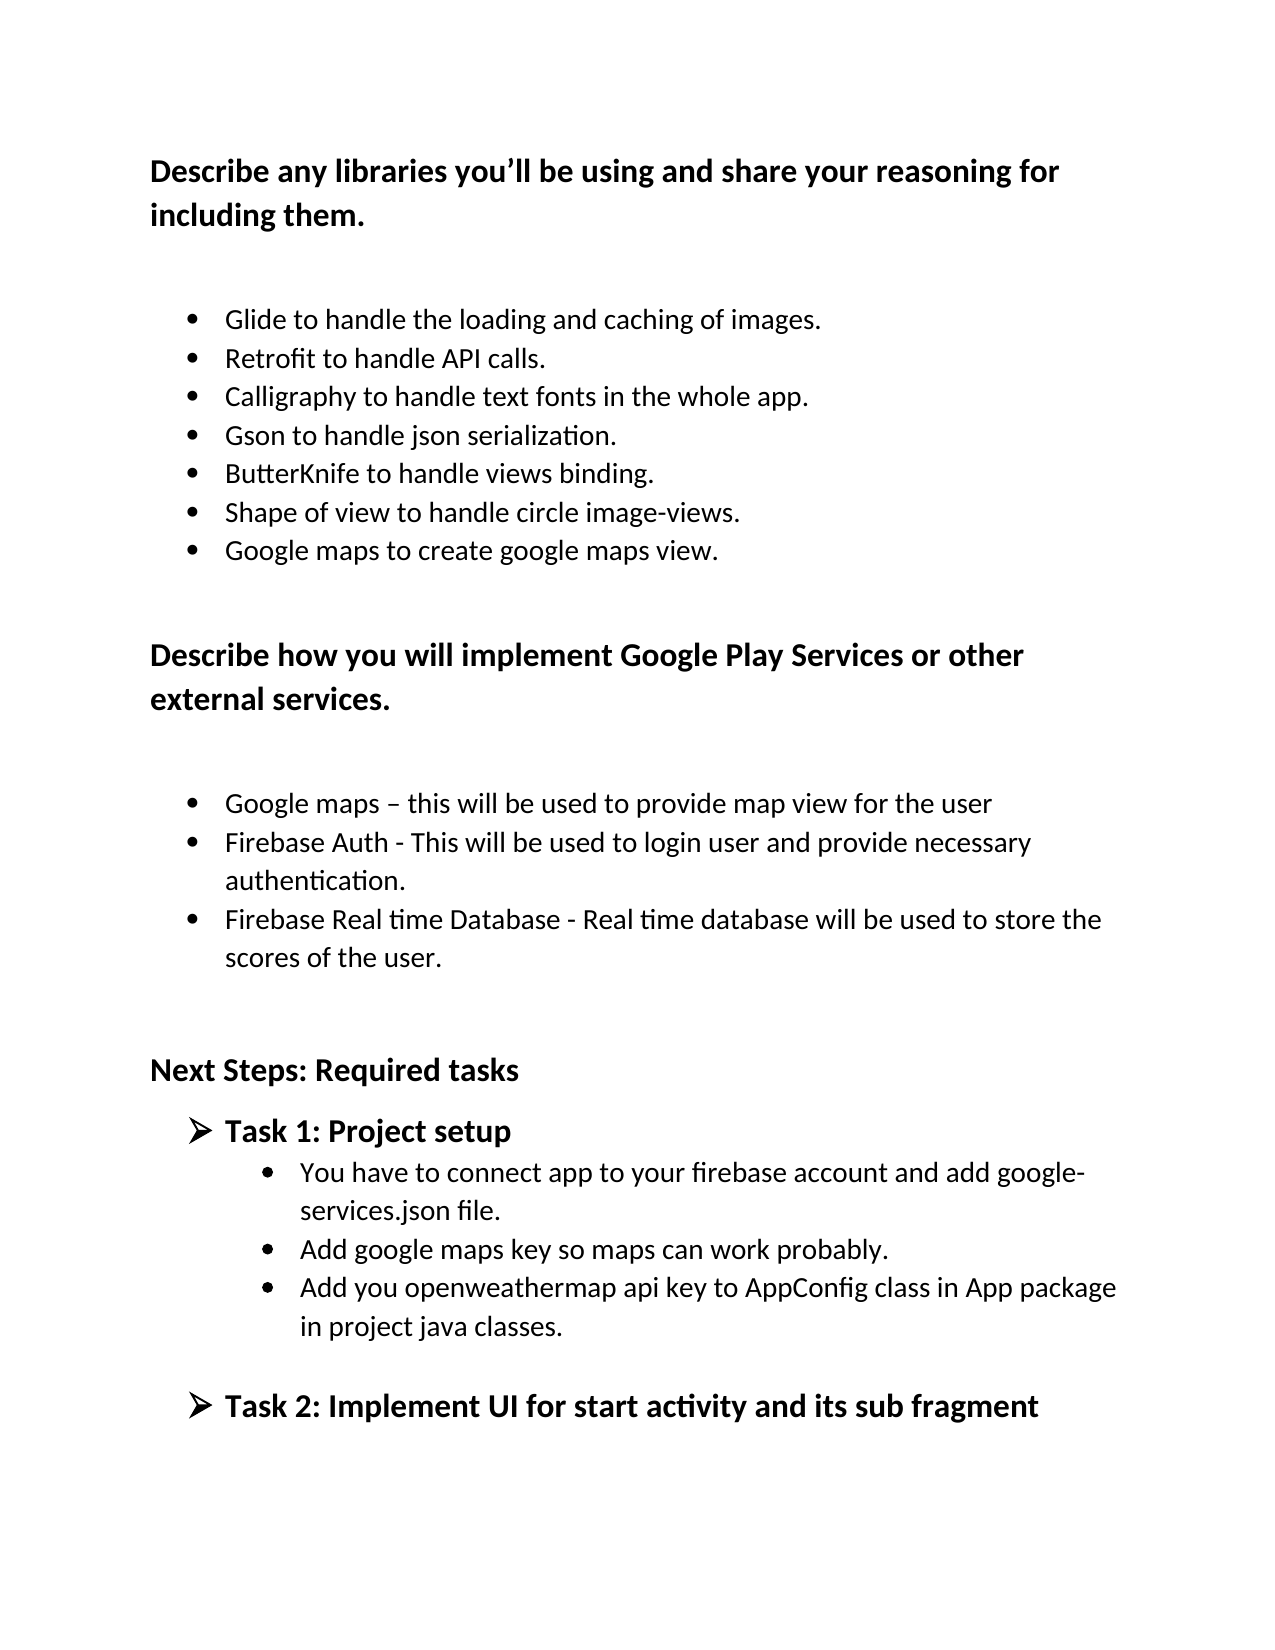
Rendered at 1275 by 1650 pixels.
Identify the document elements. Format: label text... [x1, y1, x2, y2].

list Add google maps key so maps can work probably. [262, 1231, 1125, 1267]
text Describe any libraries you’ll be using and share your reasoning for including them. [150, 150, 1125, 235]
list Calligraphy to handle text fonts in the whole app. [187, 378, 1125, 414]
list Gson to handle json serialization. [187, 417, 1125, 452]
list You have to connect app to your firebase account and add google-services.json file. [262, 1154, 1125, 1228]
list Google maps to create google maps view. [187, 532, 1125, 568]
list Firebase Auth - This will be used to login user and provide necessary authentication. [187, 824, 1125, 898]
list Firebase Real time Database - Real time database will be used to store the scores of the user. [187, 901, 1125, 975]
list Google maps – this will be used to provide map view for the user [187, 786, 1125, 821]
list Task 1: Project setup [187, 1110, 1125, 1151]
list Add you openweathermap api key to AppConfig class in App package in project java classes. [262, 1269, 1125, 1343]
list ButterKnife to handle views binding. [187, 455, 1125, 491]
list Glide to handle the loading and caching of images. [187, 301, 1125, 337]
list Retrofit to handle API calls. [187, 340, 1125, 376]
list Task 2: Implement UI for start activity and its sub fragment [187, 1385, 1125, 1425]
list Shape of view to handle circle image-views. [187, 494, 1125, 529]
text Describe how you will implement Google Play Services or other external services. [150, 634, 1125, 719]
text Next Steps: Required tasks [150, 1049, 1125, 1090]
